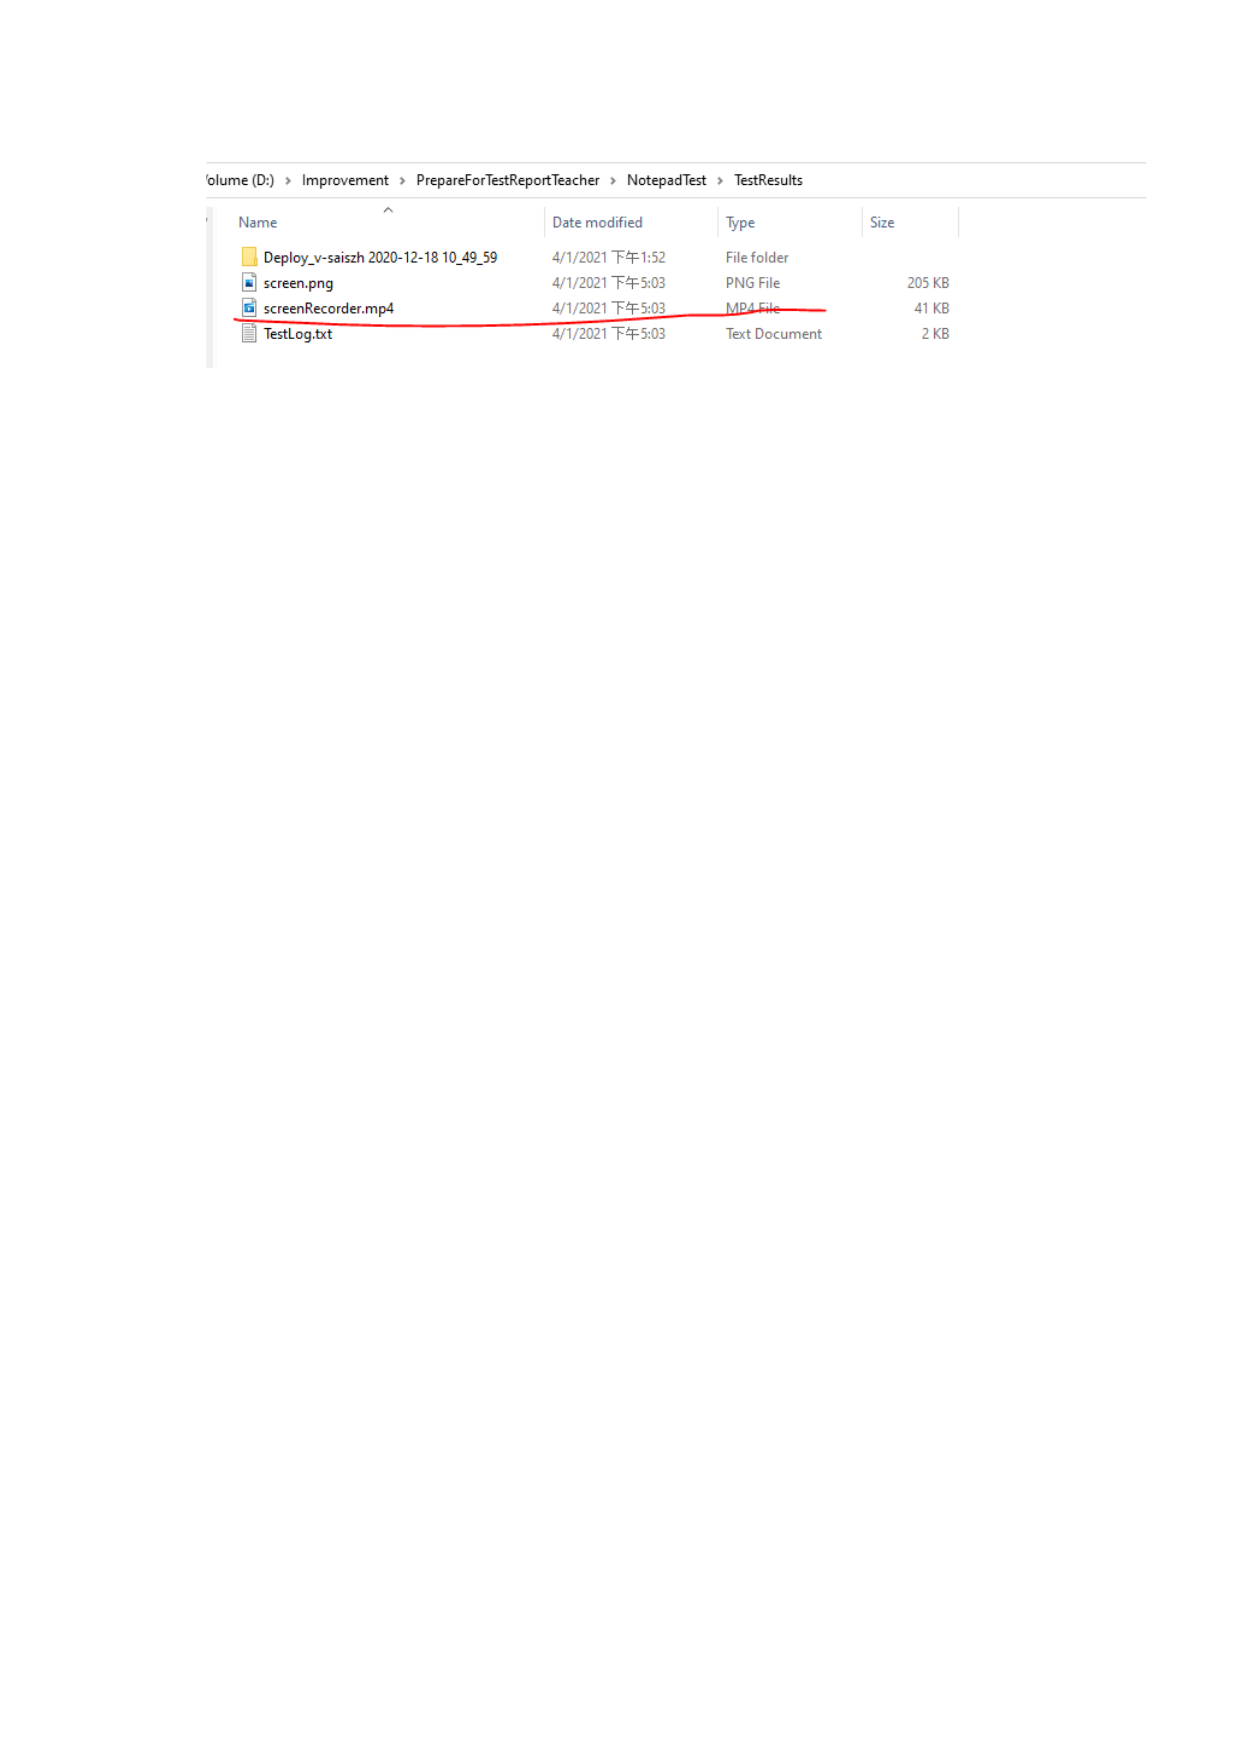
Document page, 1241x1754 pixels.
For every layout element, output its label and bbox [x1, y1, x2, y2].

picture [206, 162, 1147, 368]
